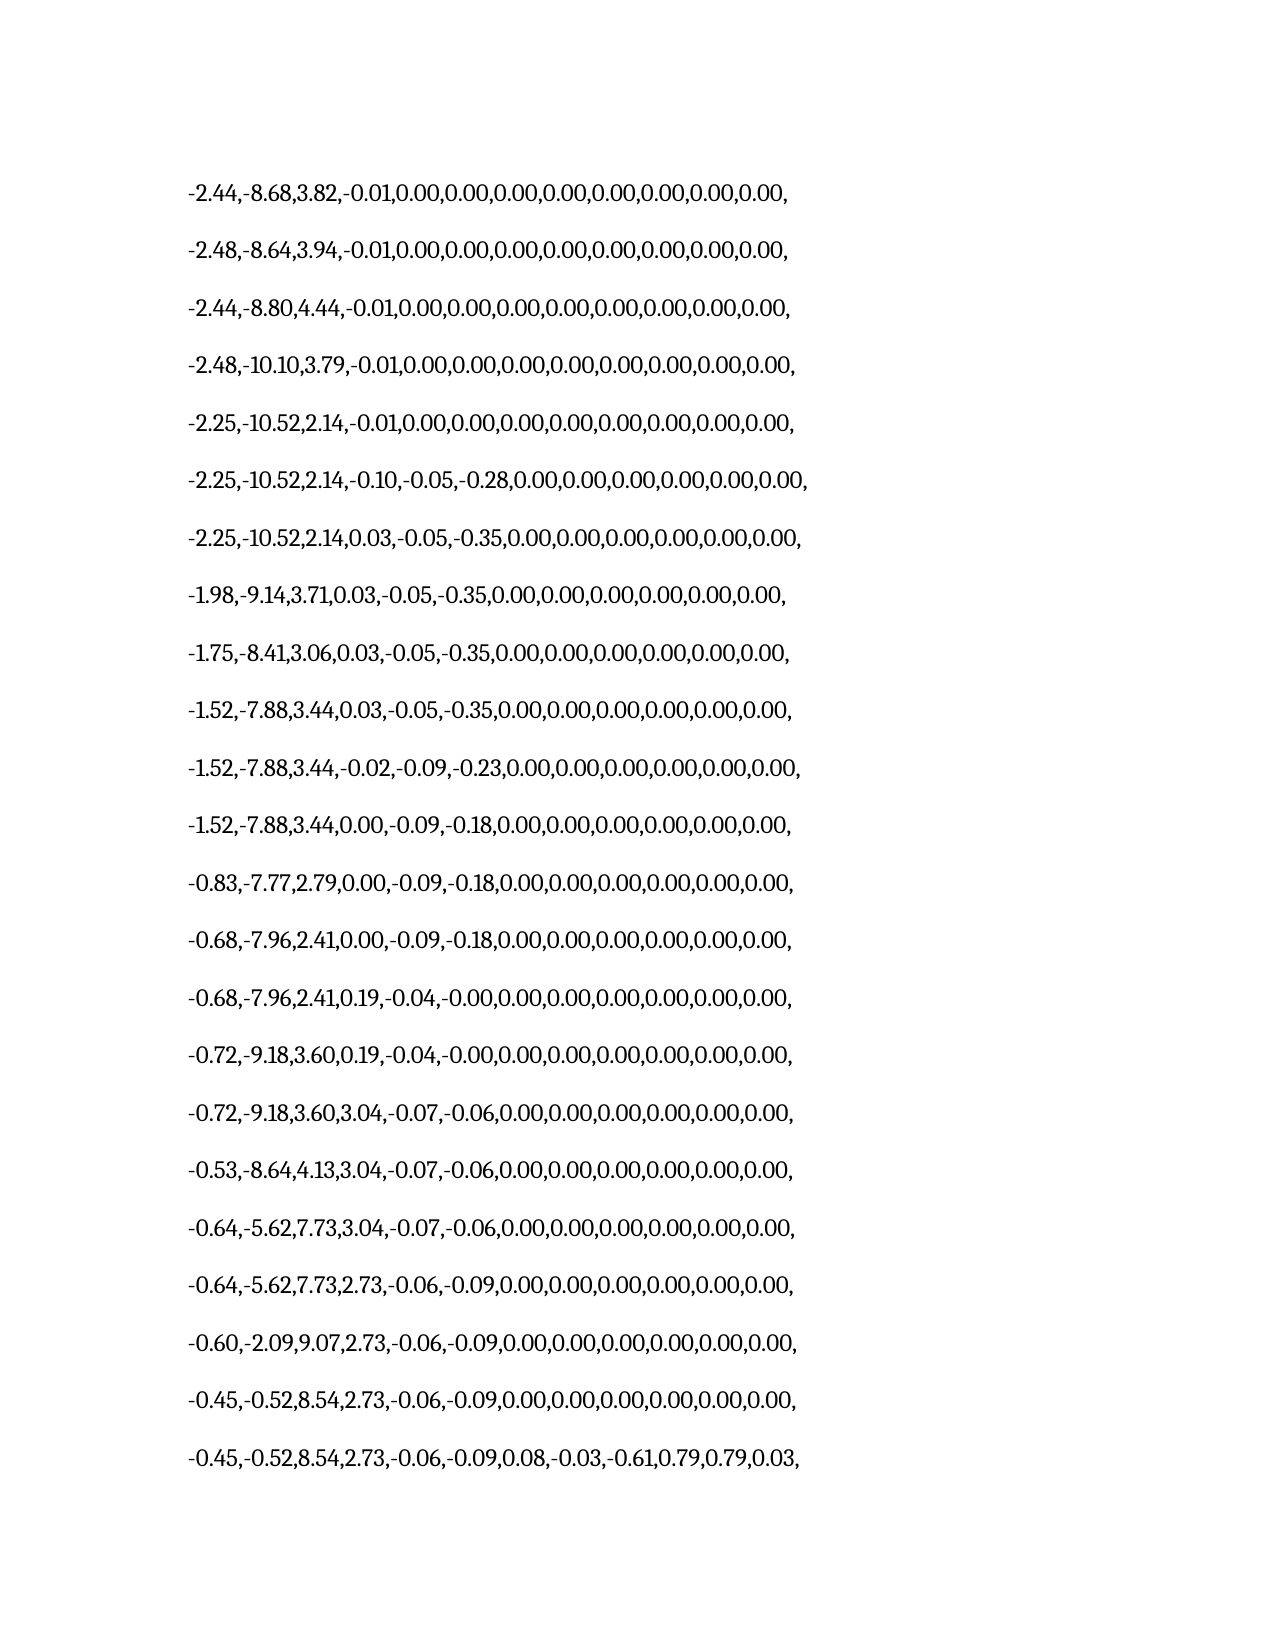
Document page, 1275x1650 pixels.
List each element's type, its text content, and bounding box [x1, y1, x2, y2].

text -0.72,-9.18,3.60,0.19,-0.04,-0.00,0.00,0.00,0.00,0.00,0.00,0.00, [187, 1041, 1087, 1070]
text -1.52,-7.88,3.44,0.00,-0.09,-0.18,0.00,0.00,0.00,0.00,0.00,0.00, [187, 811, 1087, 840]
text -0.68,-7.96,2.41,0.00,-0.09,-0.18,0.00,0.00,0.00,0.00,0.00,0.00, [187, 926, 1087, 955]
text -2.25,-10.52,2.14,-0.01,0.00,0.00,0.00,0.00,0.00,0.00,0.00,0.00, [187, 409, 1087, 437]
text -2.25,-10.52,2.14,0.03,-0.05,-0.35,0.00,0.00,0.00,0.00,0.00,0.00, [187, 524, 1087, 552]
text -1.75,-8.41,3.06,0.03,-0.05,-0.35,0.00,0.00,0.00,0.00,0.00,0.00, [187, 639, 1087, 667]
text -0.83,-7.77,2.79,0.00,-0.09,-0.18,0.00,0.00,0.00,0.00,0.00,0.00, [187, 869, 1087, 897]
text -2.44,-8.68,3.82,-0.01,0.00,0.00,0.00,0.00,0.00,0.00,0.00,0.00, [187, 179, 1087, 207]
text -0.45,-0.52,8.54,2.73,-0.06,-0.09,0.08,-0.03,-0.61,0.79,0.79,0.03, [187, 1444, 1087, 1472]
text -1.52,-7.88,3.44,0.03,-0.05,-0.35,0.00,0.00,0.00,0.00,0.00,0.00, [187, 696, 1087, 725]
text -1.98,-9.14,3.71,0.03,-0.05,-0.35,0.00,0.00,0.00,0.00,0.00,0.00, [187, 581, 1087, 610]
text -2.44,-8.80,4.44,-0.01,0.00,0.00,0.00,0.00,0.00,0.00,0.00,0.00, [187, 294, 1087, 322]
text -2.48,-10.10,3.79,-0.01,0.00,0.00,0.00,0.00,0.00,0.00,0.00,0.00, [187, 351, 1087, 380]
text -0.68,-7.96,2.41,0.19,-0.04,-0.00,0.00,0.00,0.00,0.00,0.00,0.00, [187, 984, 1087, 1012]
text -0.64,-5.62,7.73,3.04,-0.07,-0.06,0.00,0.00,0.00,0.00,0.00,0.00, [187, 1214, 1087, 1242]
text -2.25,-10.52,2.14,-0.10,-0.05,-0.28,0.00,0.00,0.00,0.00,0.00,0.00, [187, 466, 1087, 495]
text -0.60,-2.09,9.07,2.73,-0.06,-0.09,0.00,0.00,0.00,0.00,0.00,0.00, [187, 1329, 1087, 1357]
text -1.52,-7.88,3.44,-0.02,-0.09,-0.23,0.00,0.00,0.00,0.00,0.00,0.00, [187, 754, 1087, 782]
text -0.45,-0.52,8.54,2.73,-0.06,-0.09,0.00,0.00,0.00,0.00,0.00,0.00, [187, 1386, 1087, 1415]
text -2.48,-8.64,3.94,-0.01,0.00,0.00,0.00,0.00,0.00,0.00,0.00,0.00, [187, 236, 1087, 265]
text -0.64,-5.62,7.73,2.73,-0.06,-0.09,0.00,0.00,0.00,0.00,0.00,0.00, [187, 1271, 1087, 1300]
text -0.72,-9.18,3.60,3.04,-0.07,-0.06,0.00,0.00,0.00,0.00,0.00,0.00, [187, 1099, 1087, 1127]
text -0.53,-8.64,4.13,3.04,-0.07,-0.06,0.00,0.00,0.00,0.00,0.00,0.00, [187, 1156, 1087, 1185]
